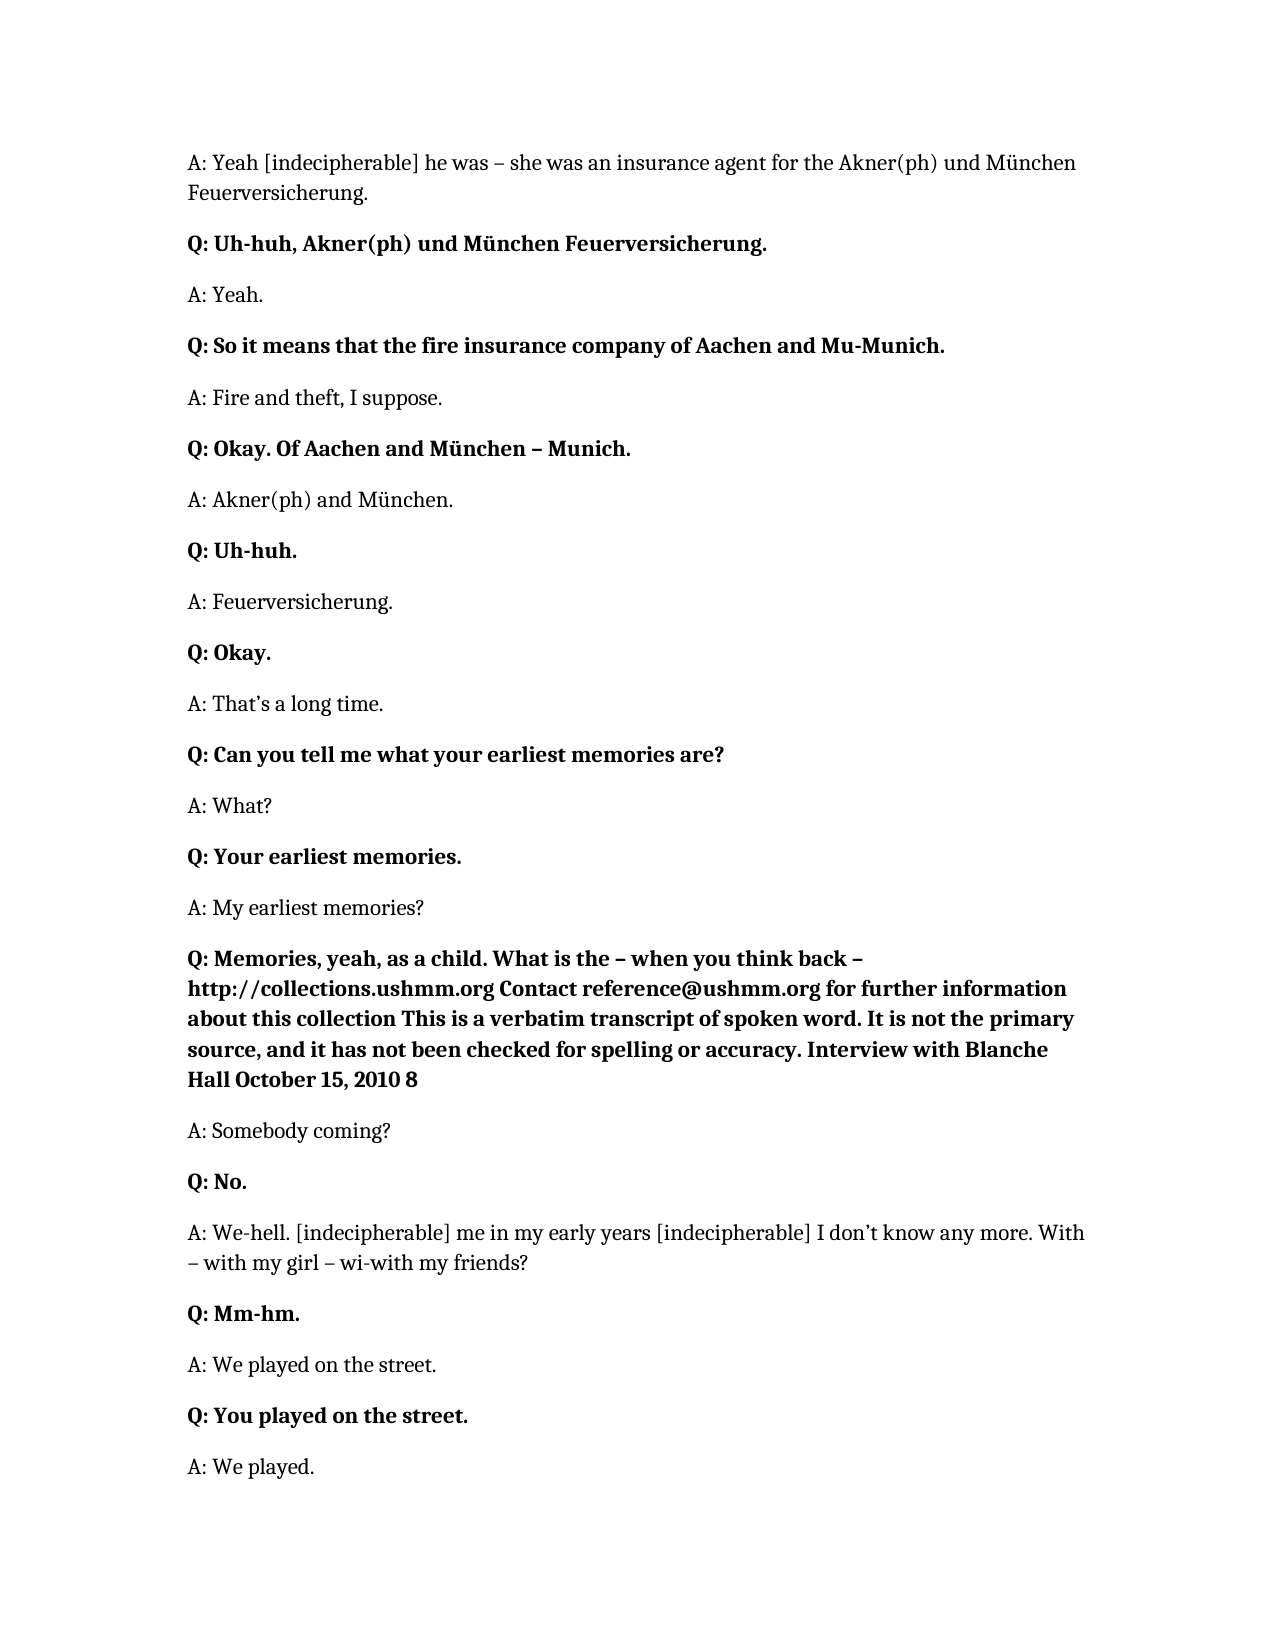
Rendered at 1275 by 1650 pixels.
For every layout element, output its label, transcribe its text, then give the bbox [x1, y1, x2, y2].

text Q: So it means that the fire insurance company of Aachen and Mu-Munich. [187, 333, 1087, 360]
text Q: Uh-huh, Akner(ph) und München Feuerversicherung. [187, 231, 1087, 258]
text A: What? [187, 793, 1087, 819]
text Q: Okay. [187, 639, 1087, 666]
text A: We played. [187, 1454, 1087, 1481]
text A: Yeah. [187, 282, 1087, 309]
text Q: Okay. Of Aachen and München – Munich. [187, 435, 1087, 462]
text A: That’s a long time. [187, 691, 1087, 717]
text Q: Can you tell me what your earliest memories are? [187, 742, 1087, 768]
text Q: Memories, yeah, as a child. What is the – when you think back – http://collections.ushmm.org Contact reference@ushmm.org for further information about this collection This is a verbatim transcript of spoken word. It is not the primary source, and it has not been checked for spelling or accuracy. Interview with Blanche Hall October 15, 2010 8 [187, 946, 1087, 1093]
text A: We played on the street. [187, 1352, 1087, 1378]
text Q: No. [187, 1169, 1087, 1195]
text Q: Mm-hm. [187, 1301, 1087, 1327]
text Q: Your earliest memories. [187, 844, 1087, 870]
text A: Fire and theft, I suppose. [187, 384, 1087, 411]
text Q: You played on the street. [187, 1403, 1087, 1429]
text Q: Uh-huh. [187, 537, 1087, 564]
text A: Feuerversicherung. [187, 588, 1087, 615]
text A: Somebody coming? [187, 1118, 1087, 1144]
text A: Akner(ph) and München. [187, 486, 1087, 513]
text A: We-hell. [indecipherable] me in my early years [indecipherable] I don’t know any more. With – with my girl – wi-with my friends? [187, 1220, 1087, 1276]
text A: Yeah [indecipherable] he was – she was an insurance agent for the Akner(ph) und München Feuerversicherung. [187, 150, 1087, 207]
text A: My earliest memories? [187, 895, 1087, 921]
